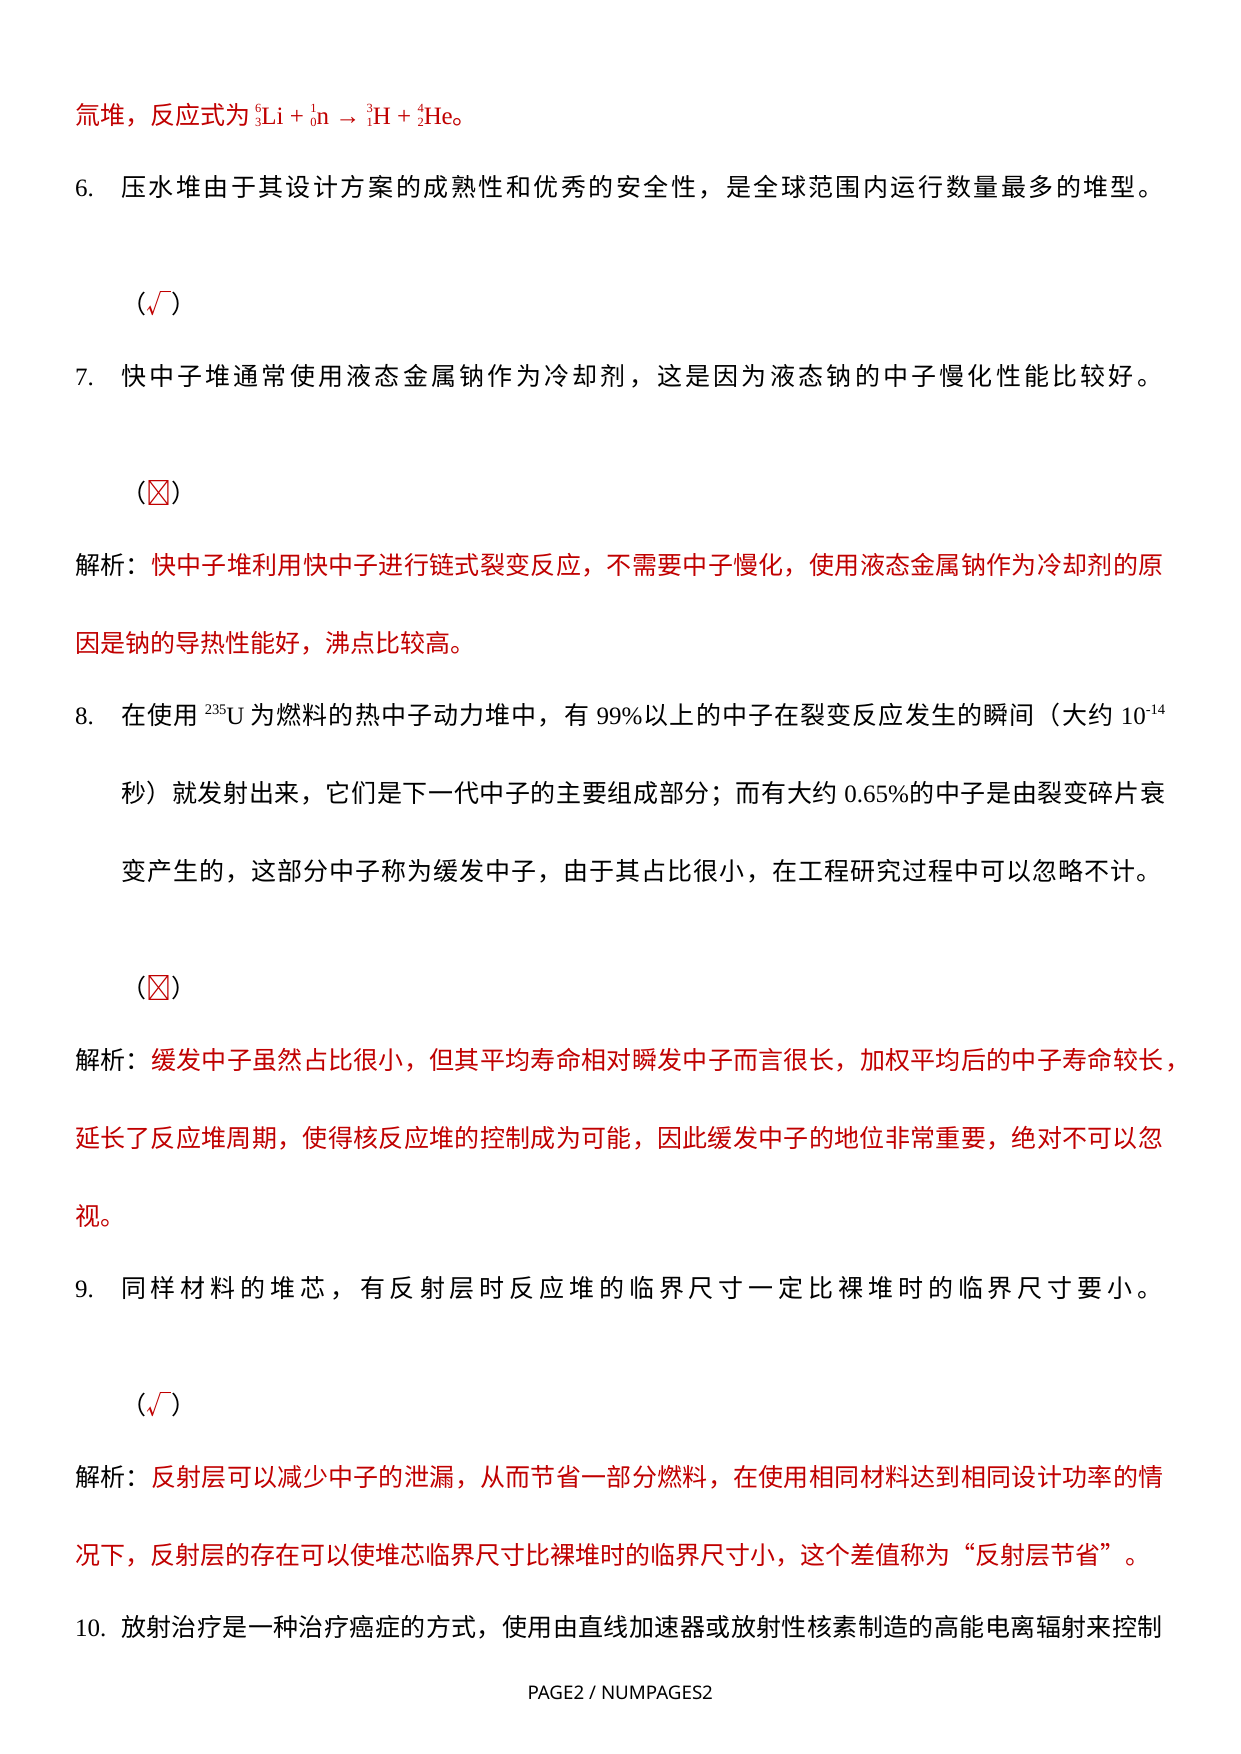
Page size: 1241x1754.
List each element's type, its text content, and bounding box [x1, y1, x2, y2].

list 在使用235U为燃料的热中子动力堆中，有99%以上的中子在裂变反应发生的瞬间（大约10-14秒）就发射出来，它们是下一代中子的主要组成部分；而有大约0.65%的中子是由裂变碎片衰变产生的，这部分中子称为缓发中子，由于其占比很小，在工程研究过程中可以忽略不计。 （） [75, 681, 1165, 1019]
text 解析：快中子堆利用快中子进行链式裂变反应，不需要中子慢化，使用液态金属钠作为冷却剂的原因是钠的导热性能好，沸点比较高。 [75, 531, 1165, 674]
list 同样材料的堆芯，有反射层时反应堆的临界尺寸一定比裸堆时的临界尺寸要小。 （√） [75, 1254, 1165, 1436]
text 解析：缓发中子虽然占比很小，但其平均寿命相对瞬发中子而言很长，加权平均后的中子寿命较长，延长了反应堆周期，使得核反应堆的控制成为可能，因此缓发中子的地位非常重要，绝对不可以忽视。 [75, 1026, 1165, 1247]
list 快中子堆通常使用液态金属钠作为冷却剂，这是因为液态钠的中子慢化性能比较好。 （） [75, 342, 1165, 524]
list 压水堆由于其设计方案的成熟性和优秀的安全性，是全球范围内运行数量最多的堆型。 （√） [75, 153, 1165, 335]
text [75, 81, 1165, 146]
text 解析：反射层可以减少中子的泄漏，从而节省一部分燃料，在使用相同材料达到相同设计功率的情况下，反射层的存在可以使堆芯临界尺寸比裸堆时的临界尺寸小，这个差值称为“反射层节省”。 [75, 1443, 1165, 1586]
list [75, 1593, 1165, 1658]
